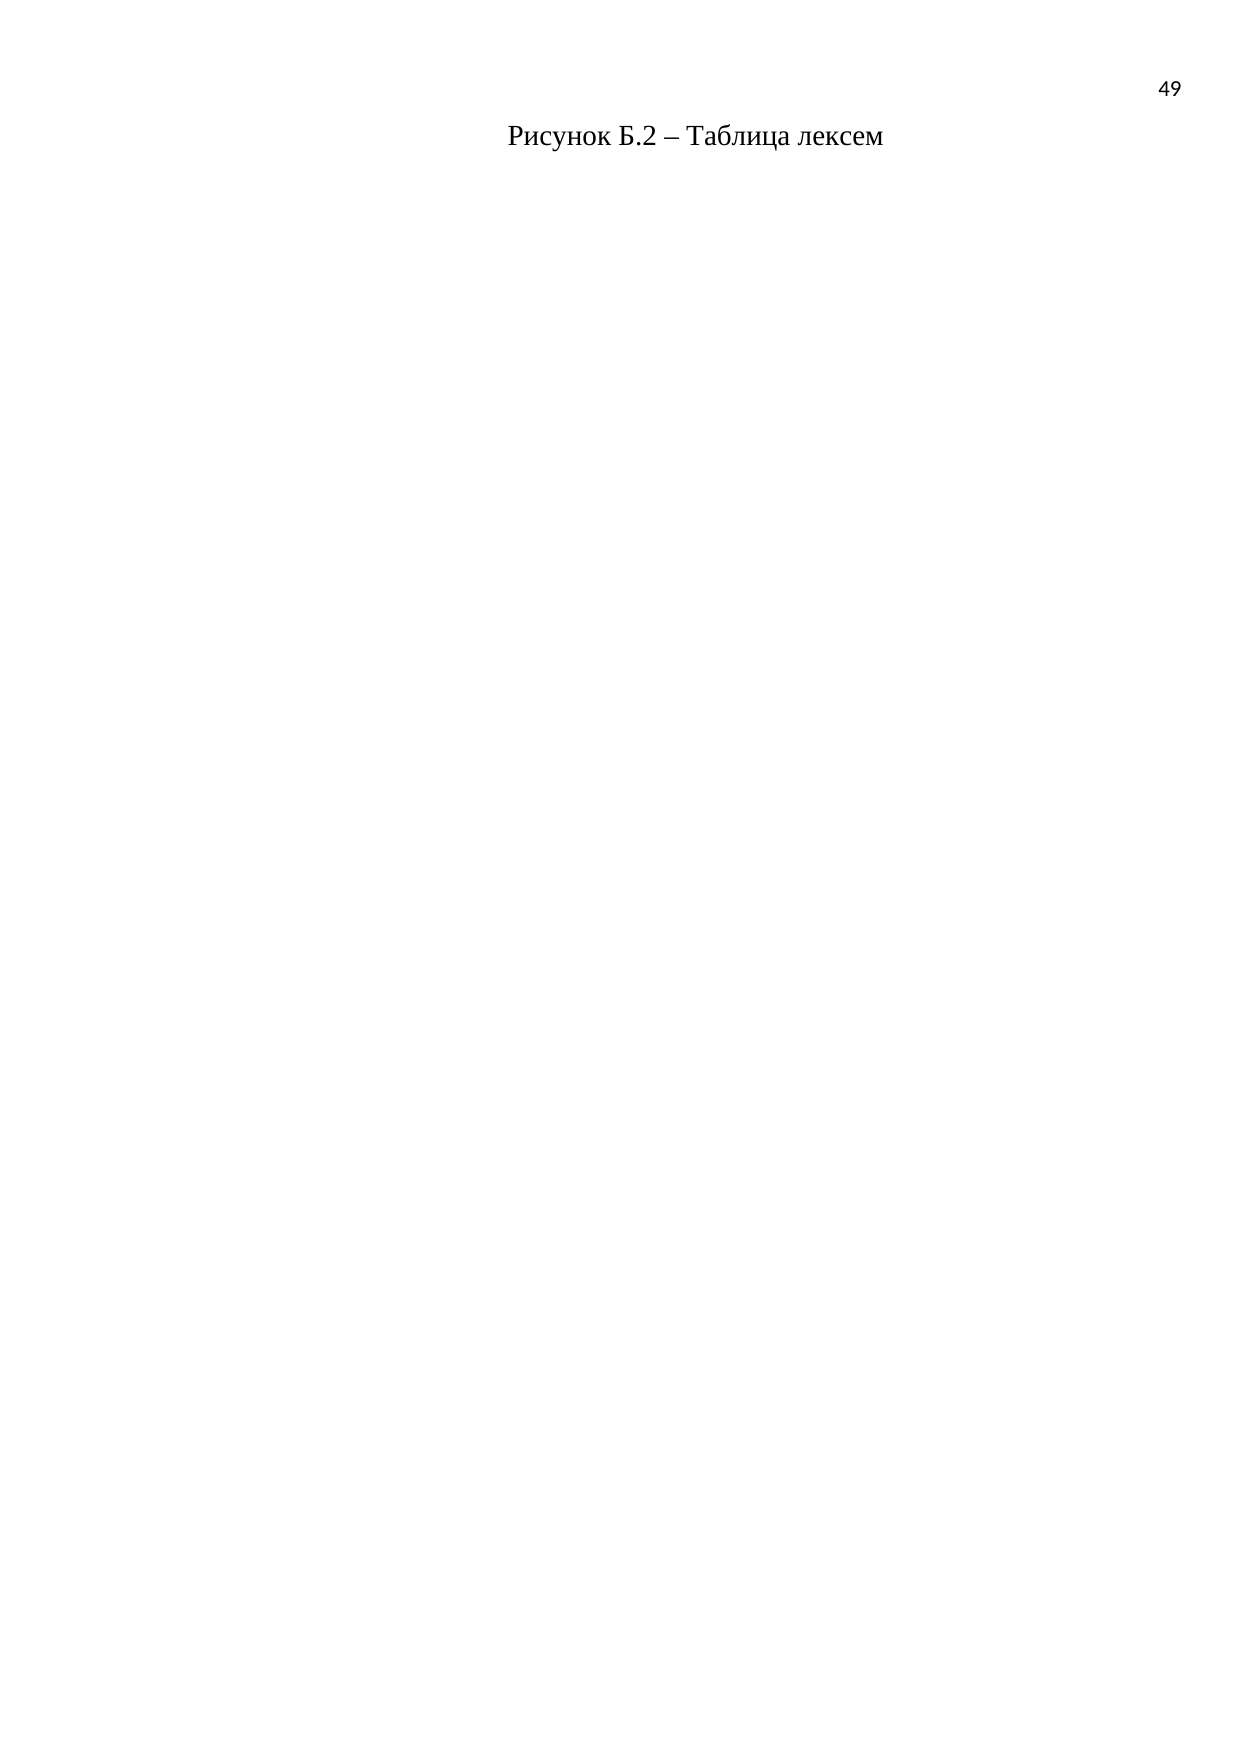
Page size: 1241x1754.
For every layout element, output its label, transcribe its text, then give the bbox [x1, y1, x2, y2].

text Рисунок Б.2 – Таблица лексем [136, 118, 1181, 152]
